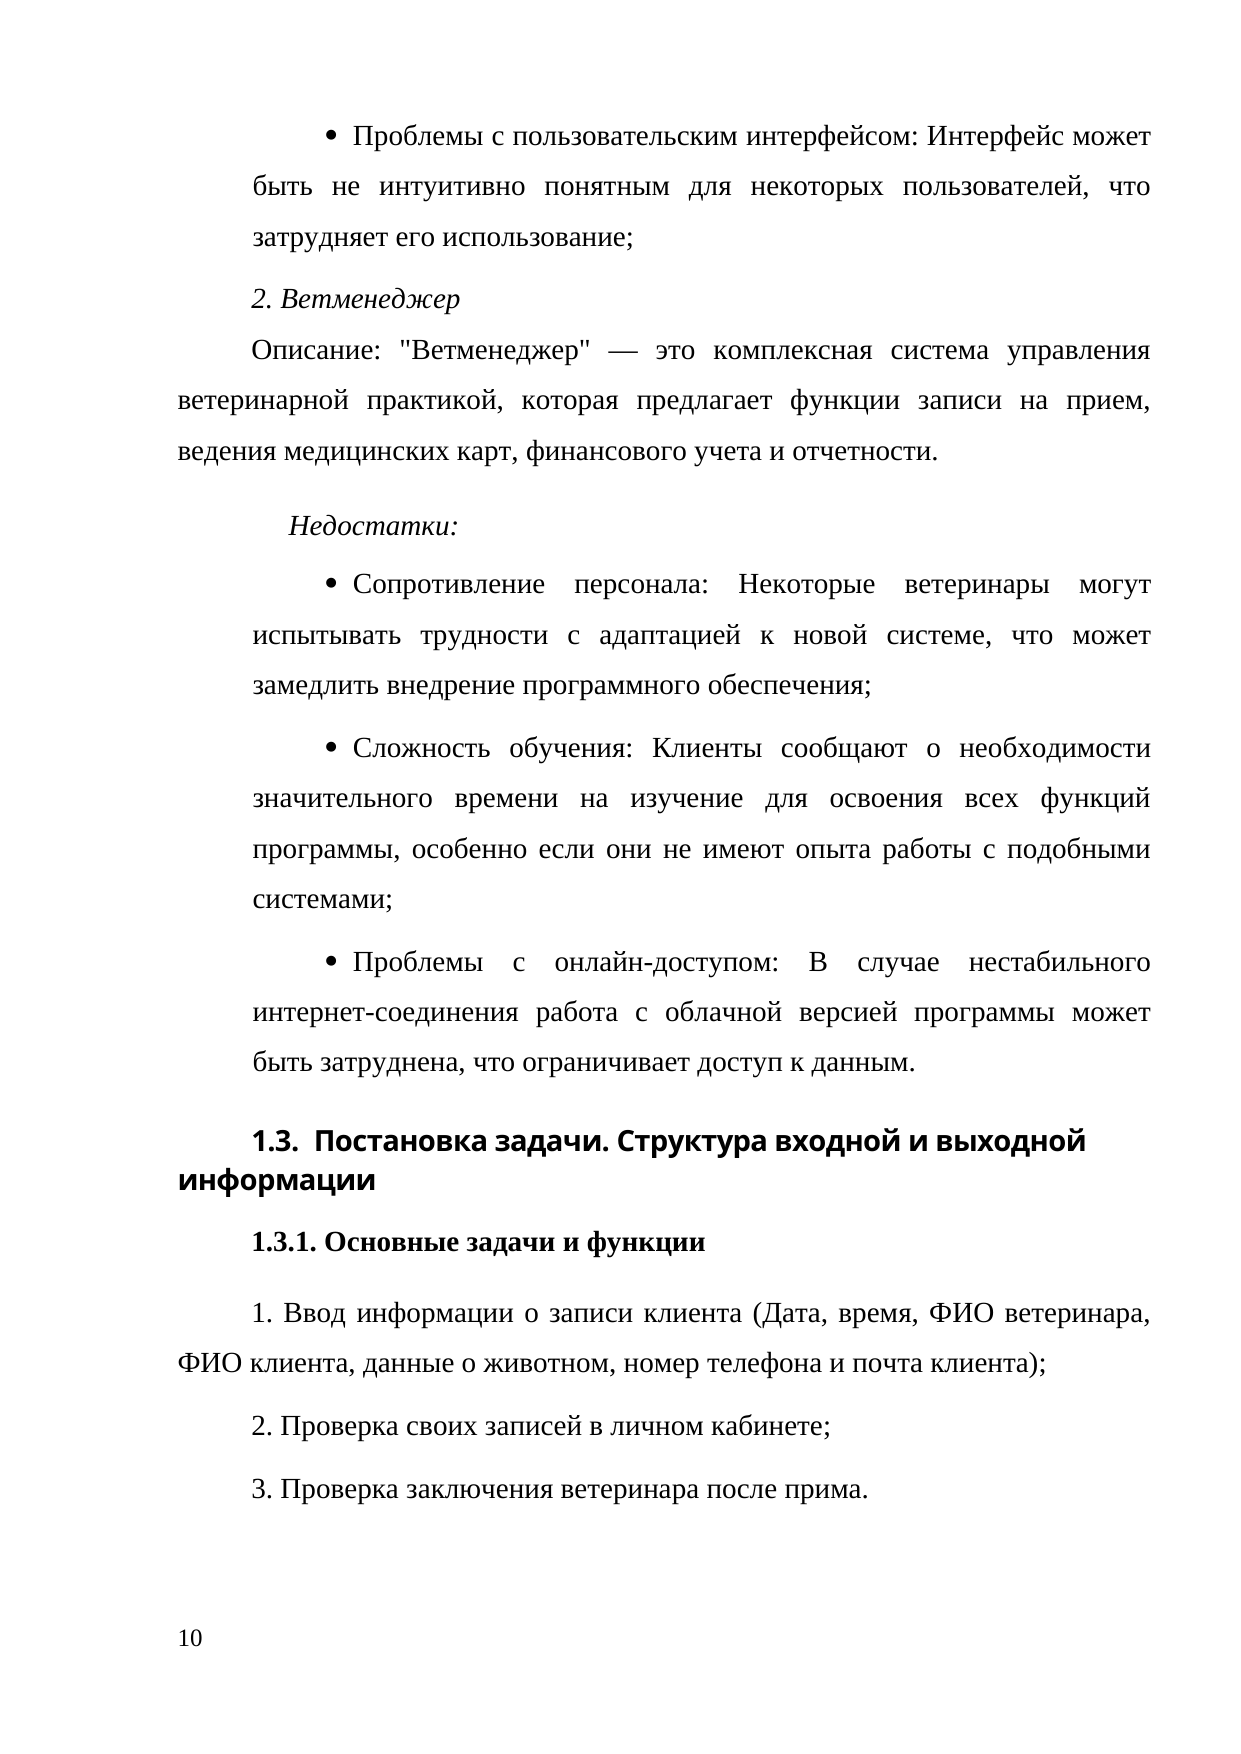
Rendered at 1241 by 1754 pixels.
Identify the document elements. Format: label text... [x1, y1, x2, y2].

text Описание: "Ветменеджер" — это комплексная система управления ветеринарной практикой, которая предлагает функции записи на прием, ведения медицинских карт, финансового учета и отчетности. [177, 332, 1152, 466]
subtitle 1.3. Постановка задачи. Структура входной и выходной информации [177, 1120, 1152, 1199]
list Сопротивление персонала: Некоторые ветеринары могут испытывать трудности с адаптацией к новой системе, что может замедлить внедрение программного обеспечения; [252, 566, 1152, 701]
text 3. Проверка заключения ветеринара после прима. [177, 1471, 1152, 1505]
list Проблемы с онлайн-доступом: В случае нестабильного интернет-соединения работа с облачной версией программы может быть затруднена, что ограничивает доступ к данным. [252, 944, 1152, 1078]
list Проблемы с пользовательским интерфейсом: Интерфейс может быть не интуитивно понятным для некоторых пользователей, что затрудняет его использование; [252, 118, 1152, 252]
list Сложность обучения: Клиенты сообщают о необходимости значительного времени на изучение для освоения всех функций программы, особенно если они не имеют опыта работы с подобными системами; [252, 730, 1152, 914]
text Недостатки: [214, 508, 1152, 541]
text 1. Ввод информации о записи клиента (Дата, время, ФИО ветеринара, ФИО клиента, данные о животном, номер телефона и почта клиента); [177, 1295, 1152, 1379]
text 2. Проверка своих записей в личном кабинете; [177, 1408, 1152, 1442]
list 2. Ветменеджер [251, 282, 1152, 315]
subtitle 1.3.1. Основные задачи и функции [177, 1224, 1152, 1258]
